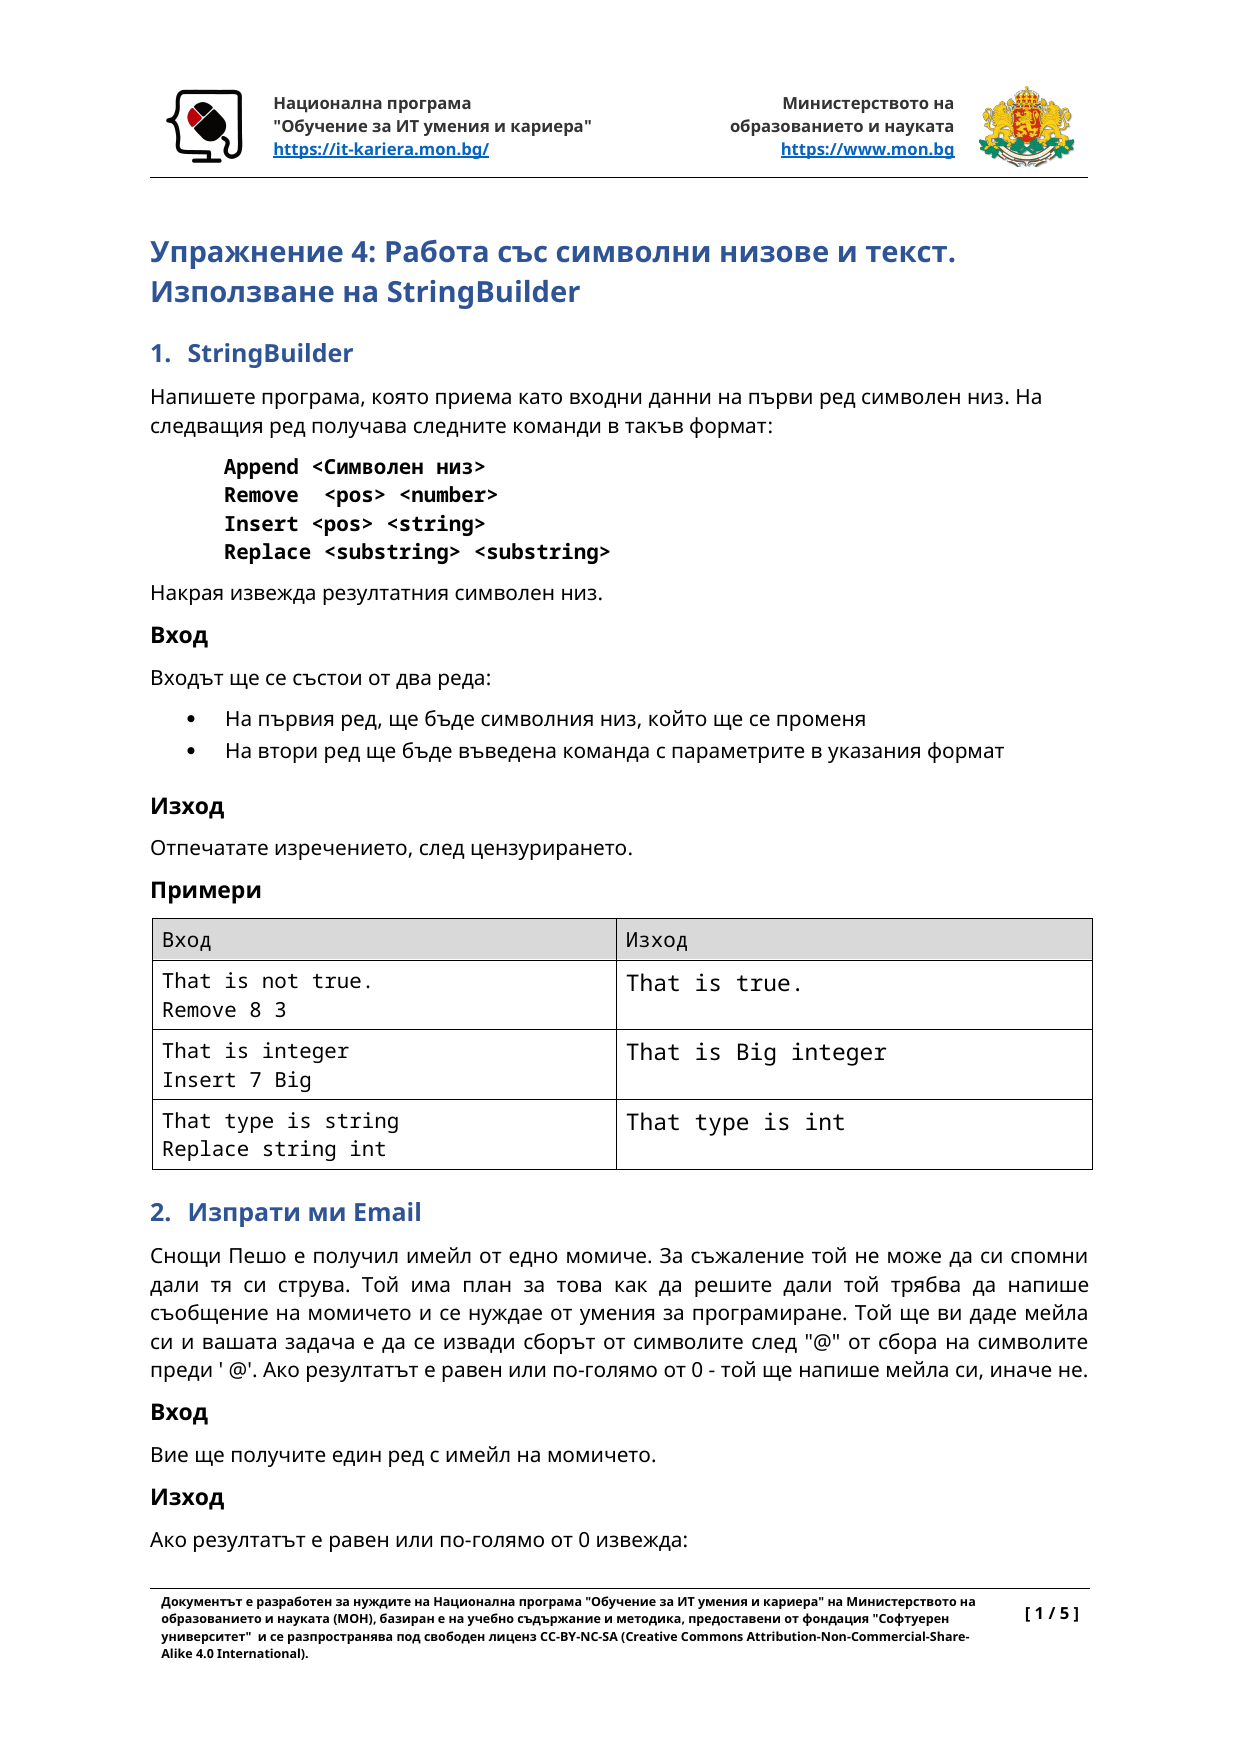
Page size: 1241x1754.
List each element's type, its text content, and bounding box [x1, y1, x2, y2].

picture [978, 85, 1075, 167]
picture [161, 81, 251, 171]
subtitle Изпрати ми Email [150, 1195, 1090, 1229]
text Входът ще се състои от два реда: [150, 663, 1090, 691]
table_cell That is integer Insert 7 Big [153, 1030, 616, 1099]
table_cell That is Big integer [617, 1030, 1092, 1099]
text Insert <pos> <string> [224, 509, 1090, 537]
table_cell That is not true. Remove 8 3 [153, 961, 616, 1029]
table_header Изход [617, 919, 1092, 959]
text Аppend <Символен низ> [224, 452, 1090, 480]
text Напишете програма, която приема като входни данни на първи ред символен низ. На следващия ред получава следните команди в такъв формат: [150, 382, 1090, 439]
text Накрая извежда резултатния символен низ. [150, 578, 1090, 607]
list На първия ред, ще бъде символния низ, който ще се променя [187, 704, 1090, 732]
subtitle Вход [150, 1396, 1090, 1427]
table_cell That is true. [617, 961, 1092, 1029]
subtitle Вход [150, 619, 1090, 650]
subtitle Изход [150, 790, 1090, 821]
text Отпечатате изречението, след цензурирането. [150, 833, 1090, 862]
list На втори ред ще бъде въведена команда с параметрите в указания формат [187, 736, 1090, 765]
table_header Вход [153, 919, 616, 959]
subtitle Примери [150, 874, 1090, 906]
text Снощи Пешо е получил имейл от едно момиче. За съжаление той не може да си спомни дали тя си струва. Той има план за това как да решите дали той трябва да напише съобщение на момичето и се нуждае от умения за програмиране. Той ще ви даде мейла си и вашата задача е да се извади сборът от символите след "@" от сбора на символите преди ' @'. Ако резултатът е равен или по-голямо от 0 - той ще напише мейла си, иначе не. [150, 1242, 1090, 1384]
text Вие ще получите един ред с имейл на момичето. [150, 1440, 1090, 1468]
subtitle Упражнение 4: Работа със символни низове и текст. Използване на StringBuilder [150, 232, 1090, 311]
table_cell That type is string Replace string int [153, 1100, 616, 1169]
table_cell That type is int [617, 1100, 1092, 1169]
subtitle Изход [150, 1481, 1090, 1512]
text Remove <pos> <number> [224, 480, 1090, 509]
text Replace <substring> <substring> [224, 537, 1090, 566]
subtitle StringBuilder [150, 336, 1090, 370]
text Ако резултатът е равен или по-голямо от 0 извежда: [150, 1525, 1090, 1553]
